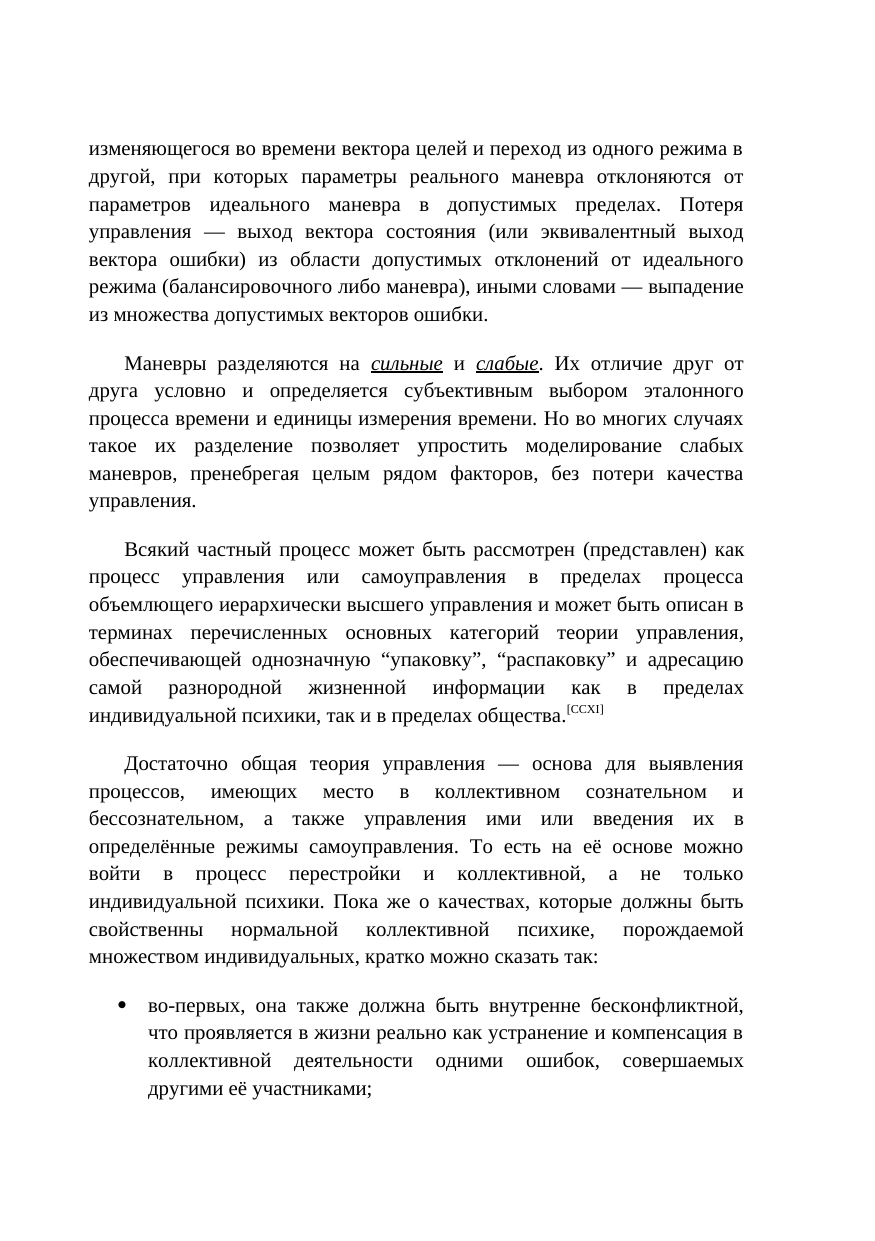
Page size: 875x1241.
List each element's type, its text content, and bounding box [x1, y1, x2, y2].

text Маневры разделяются на сильные и слабые. Их отличие друг от друга условно и определяется субъективным выбором эталонного процесса времени и единицы измерения времени. Но во многих случаях такое их разделение позволяет упростить моделирование слабых маневров, пренебрегая целым рядом факторов, без потери качества управления. [89, 350, 744, 512]
text Достаточно общая теория управления — основа для выявления процессов, имеющих место в коллективном сознательном и бессознательном, а также управления ими или введения их в определённые режимы самоуправления. То есть на её основе можно войти в процесс перестройки и коллективной, а не только индивидуальной психики. Пока же о качествах, которые должны быть свойственны нормальной коллективной психике, порождаемой множеством индивидуальных, кратко можно сказать так: [89, 751, 744, 968]
text Всякий частный процесс может быть рассмотрен (представлен) как процесс управления или самоуправления в пределах процесса объемлющего иерархически высшего управления и может быть описан в терминах перечисленных основных категорий теории управления, обеспечивающей однозначную “упаковку”, “распаковку” и адресацию самой разнородной жизненной информации как в пределах индивидуальной психики, так и в пределах общества.[CCXI] [89, 537, 744, 727]
list во-первых, она также должна быть внутренне бесконфликтной, что проявляется в жизни реально как устранение и компенсация в коллективной деятельности одними ошибок, совершаемых другими её участниками; [118, 993, 744, 1099]
